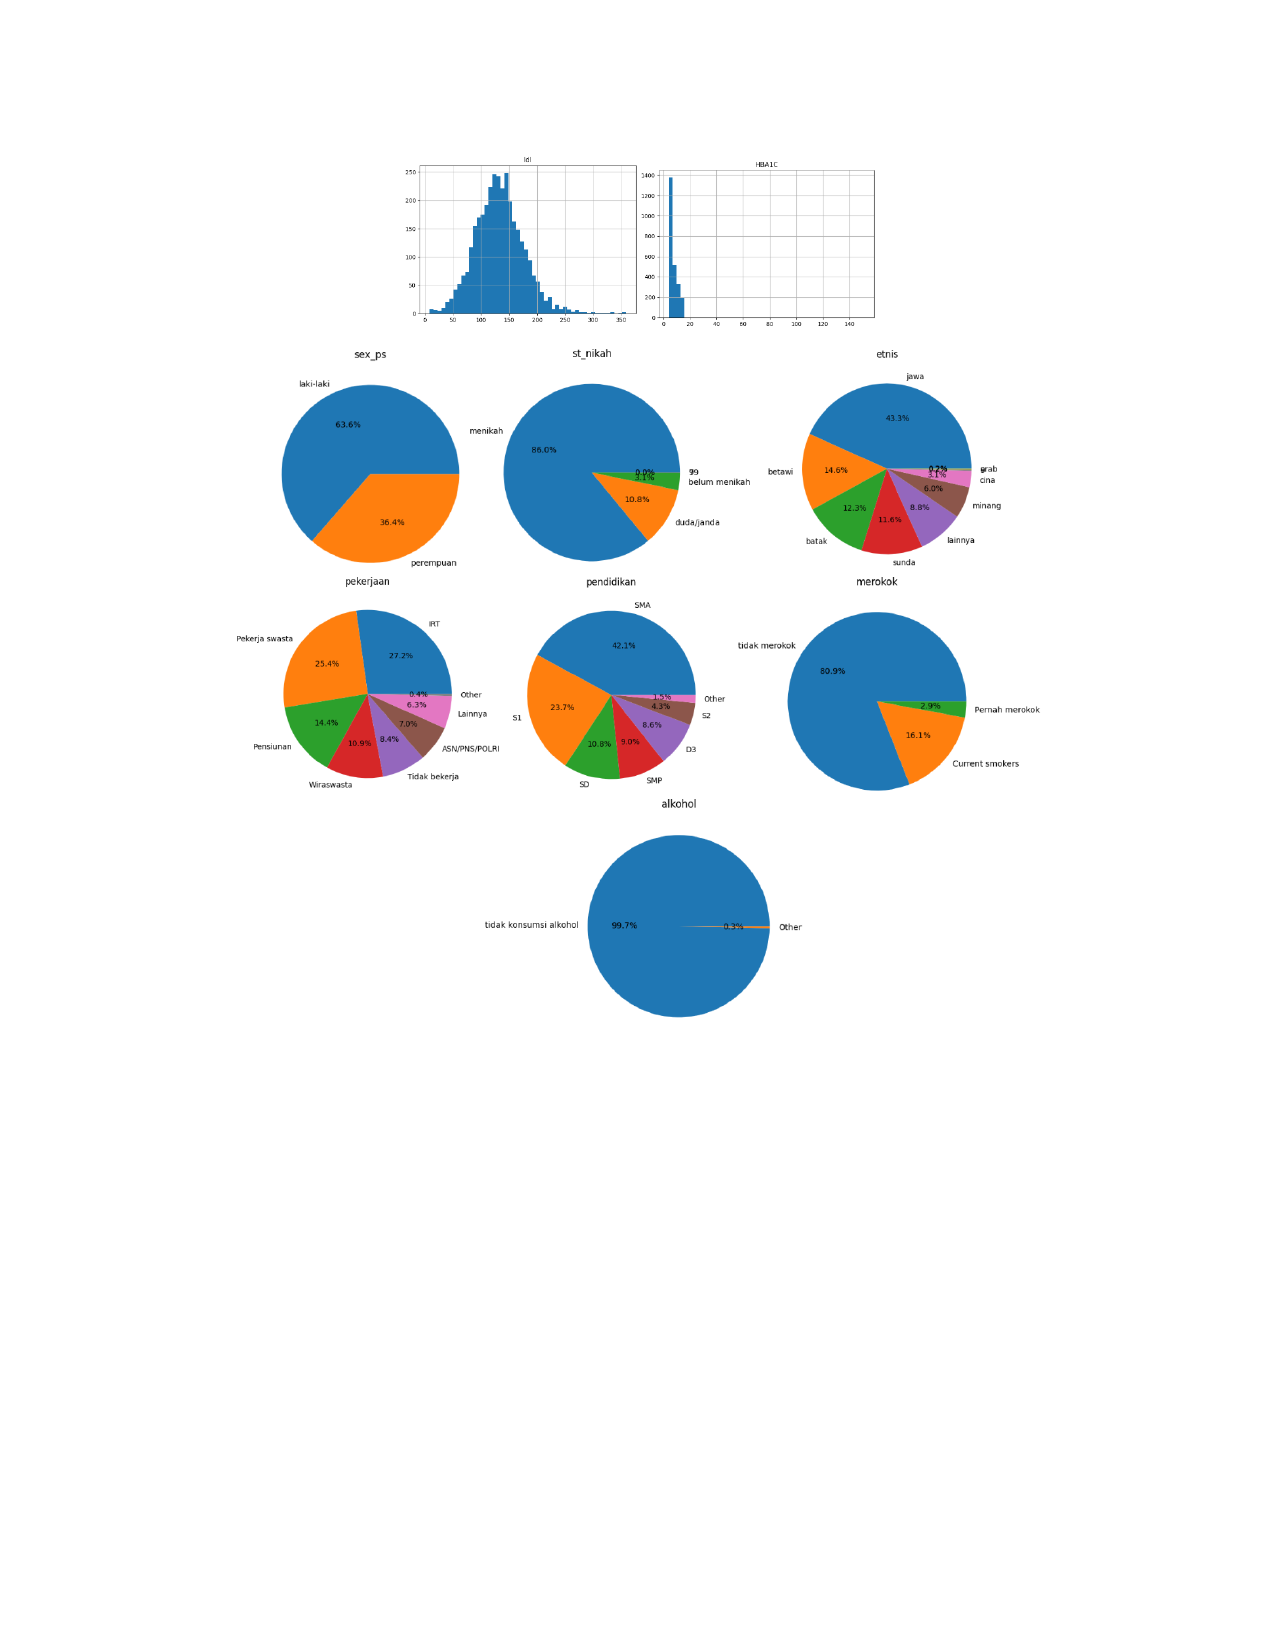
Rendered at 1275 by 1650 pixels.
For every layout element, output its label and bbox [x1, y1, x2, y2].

picture [398, 150, 877, 328]
picture [232, 572, 1043, 797]
picture [273, 346, 1002, 571]
picture [468, 799, 807, 1024]
